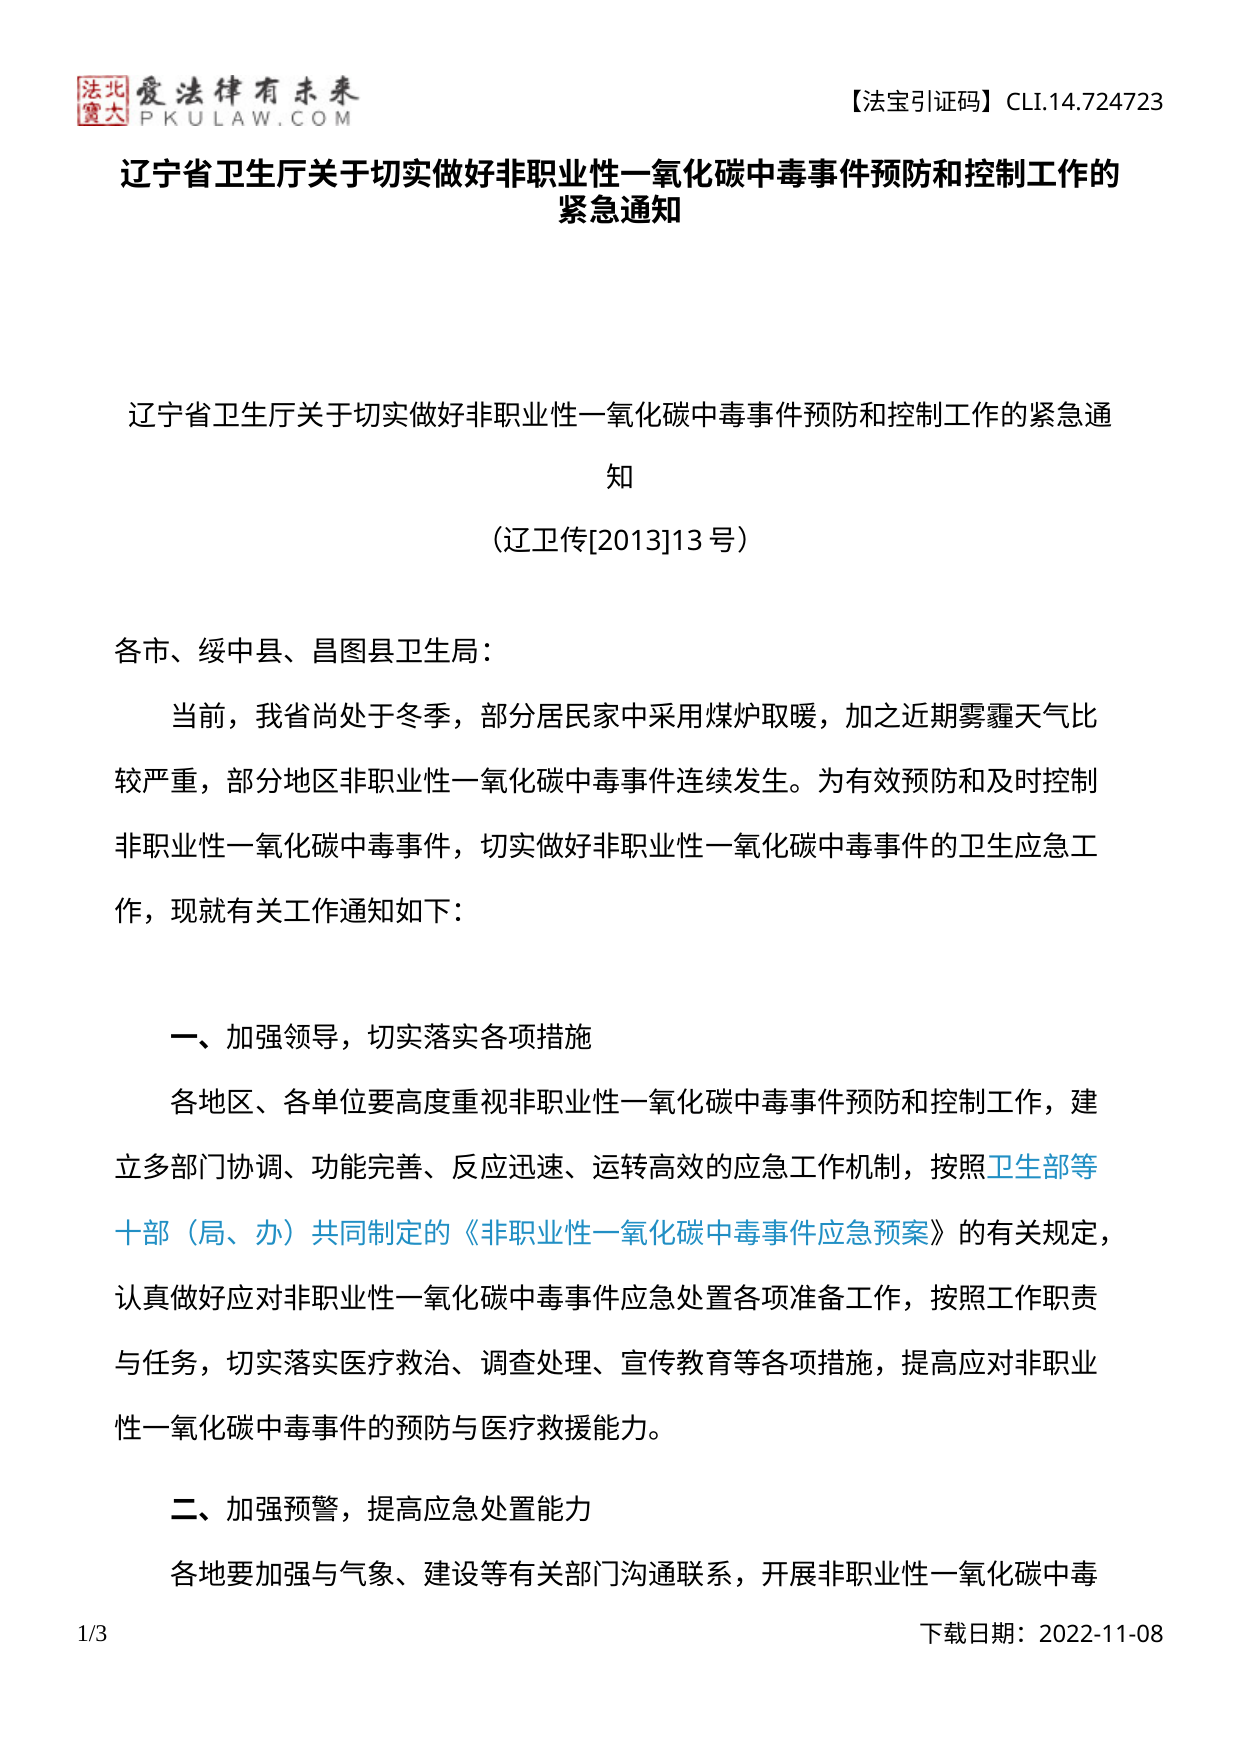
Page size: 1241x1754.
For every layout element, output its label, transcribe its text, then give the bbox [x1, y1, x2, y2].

text 各市、绥中县、昌图县卫生局： 当前，我省尚处于冬季，部分居民家中采用煤炉取暖，加之近期雾霾天气比较严重，部分地区非职业性一氧化碳中毒事件连续发生。为有效预防和及时控制非职业性一氧化碳中毒事件，切实做好非职业性一氧化碳中毒事件的卫生应急工作，现就有关工作通知如下： 一、加强领导，切实落实各项措施 各地区、各单位要高度重视非职业性一氧化碳中毒事件预防和控制工作，建立多部门协调、功能完善、反应迅速、运转高效的应急工作机制，按照卫生部等十部（局、办）共同制定的《非职业性一氧化碳中毒事件应急预案》的有关规定，认真做好应对非职业性一氧化碳中毒事件应急处置各项准备工作，按照工作职责与任务，切实落实医疗救治、调查处理、宣传教育等各项措施，提高应对非职业性一氧化碳中毒事件的预防与医疗救援能力。 [114, 574, 1126, 1446]
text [114, 1486, 1126, 1592]
text 辽宁省卫生厅关于切实做好非职业性一氧化碳中毒事件预防和控制工作的紧急通知 （辽卫传[2013]13号） [114, 308, 1126, 558]
picture [76, 75, 361, 126]
title 辽宁省卫生厅关于切实做好非职业性一氧化碳中毒事件预防和控制工作的紧急通知 [114, 156, 1126, 228]
